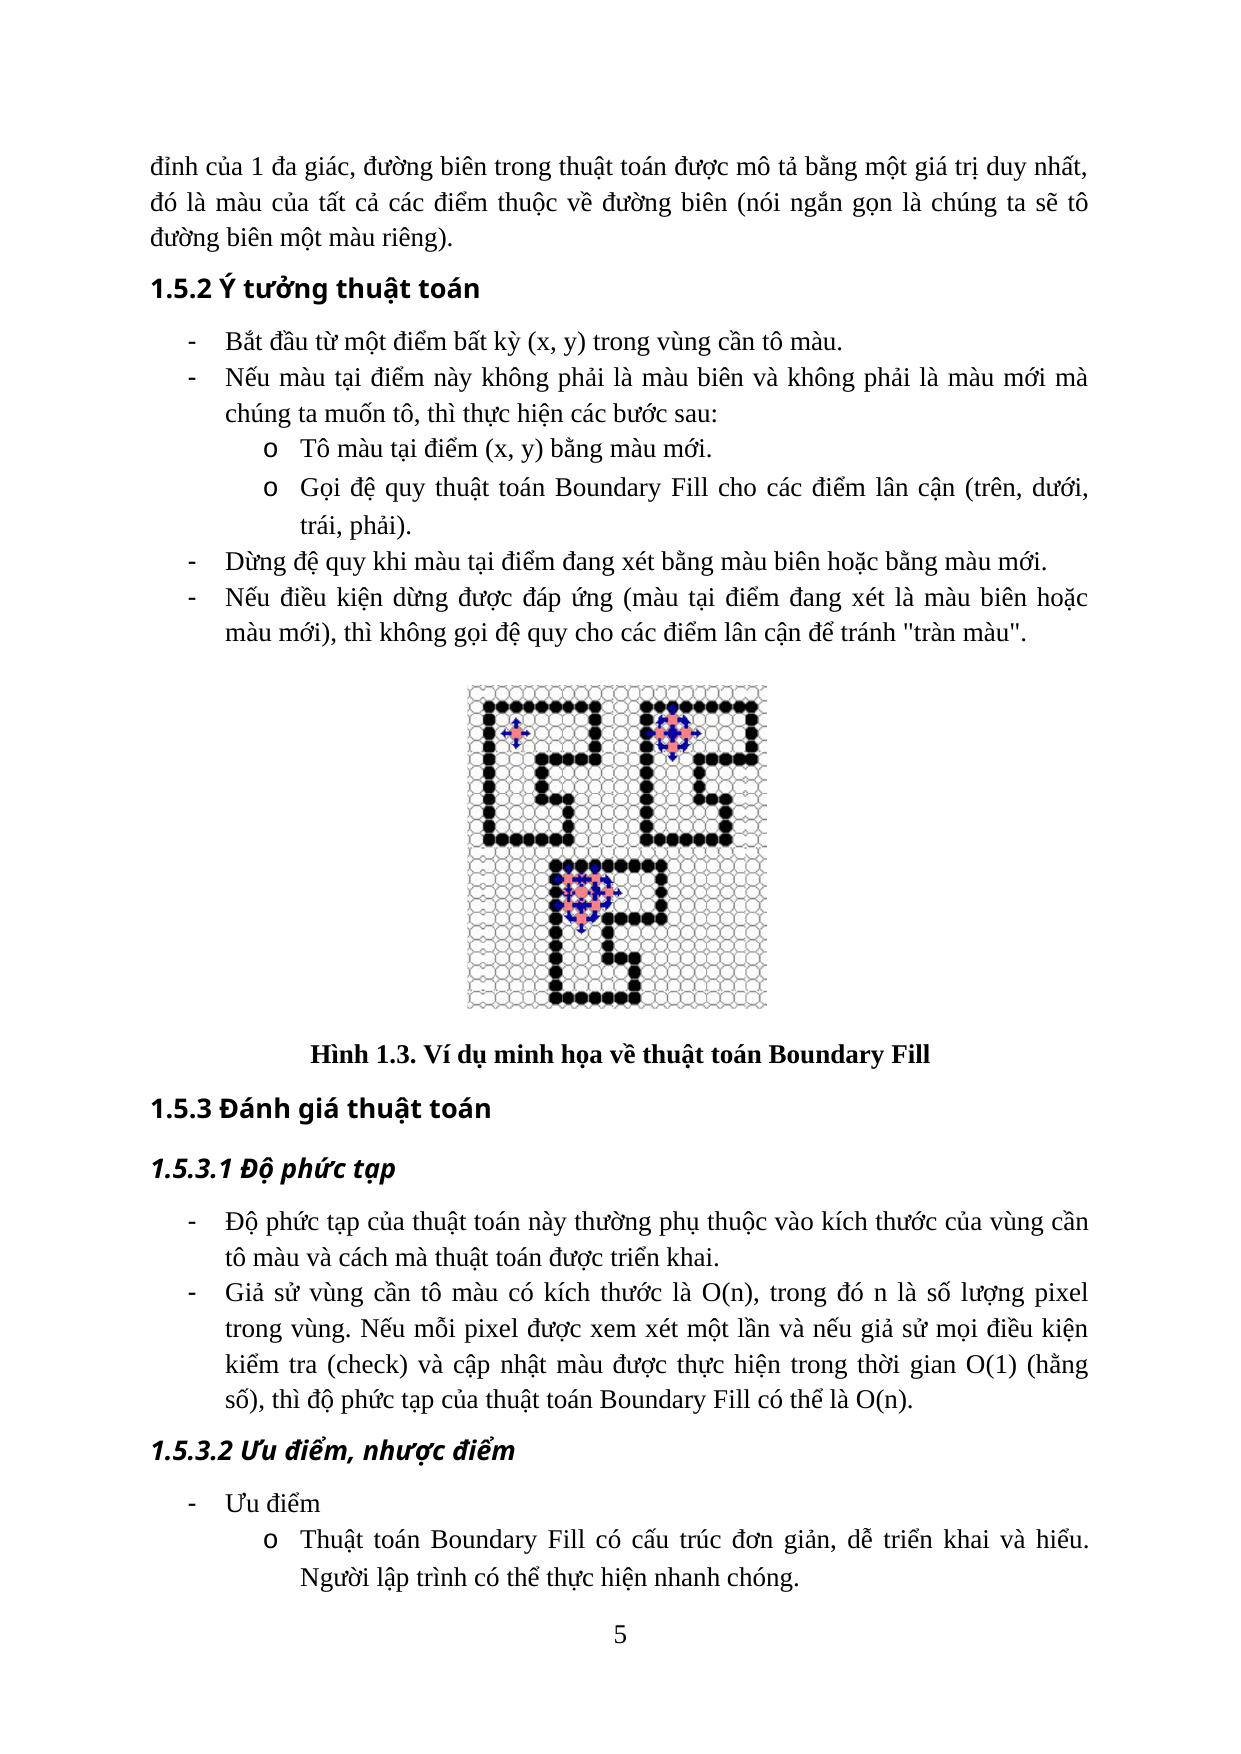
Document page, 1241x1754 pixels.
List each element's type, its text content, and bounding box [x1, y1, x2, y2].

subtitle 1.5.3.2 Ưu điểm, nhược điểm [150, 1432, 1090, 1469]
list Thuật toán Boundary Fill có cấu trúc đơn giản, dễ triển khai và hiểu. Người lập trình có thể thực hiện nhanh chóng. [262, 1523, 1090, 1592]
picture [466, 685, 770, 1007]
list Nếu màu tại điểm này không phải là màu biên và không phải là màu mới mà chúng ta muốn tô, thì thực hiện các bước sau: [187, 361, 1090, 428]
subtitle 1.5.3 Đánh giá thuật toán [150, 1090, 1090, 1127]
list Ưu điểm [187, 1487, 1090, 1518]
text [150, 150, 1090, 253]
subtitle 1.5.2 Ý tưởng thuật toán [150, 270, 1090, 307]
text Hình 1.3. Ví dụ minh họa về thuật toán Boundary Fill [150, 1038, 1090, 1069]
subtitle 1.5.3.1 Độ phức tạp [150, 1149, 1090, 1186]
list Giả sử vùng cần tô màu có kích thước là O(n), trong đó n là số lượng pixel trong vùng. Nếu mỗi pixel được xem xét một lần và nếu giả sử mọi điều kiện kiểm tra (check) và cập nhật màu được thực hiện trong thời gian O(1) (hằng số), thì độ phức tạp của thuật toán Boundary Fill có thể là O(n). [187, 1276, 1090, 1415]
list Dừng đệ quy khi màu tại điểm đang xét bằng màu biên hoặc bằng màu mới. [187, 545, 1090, 576]
list Bắt đầu từ một điểm bất kỳ (x, y) trong vùng cần tô màu. [187, 325, 1090, 356]
list Độ phức tạp của thuật toán này thường phụ thuộc vào kích thước của vùng cần tô màu và cách mà thuật toán được triển khai. [187, 1205, 1090, 1272]
list Nếu điều kiện dừng được đáp ứng (màu tại điểm đang xét là màu biên hoặc màu mới), thì không gọi đệ quy cho các điểm lân cận để tránh "tràn màu". [187, 581, 1090, 648]
list Tô màu tại điểm (x, y) bằng màu mới. [262, 432, 1090, 466]
list Gọi đệ quy thuật toán Boundary Fill cho các điểm lân cận (trên, dưới, trái, phải). [262, 471, 1090, 540]
